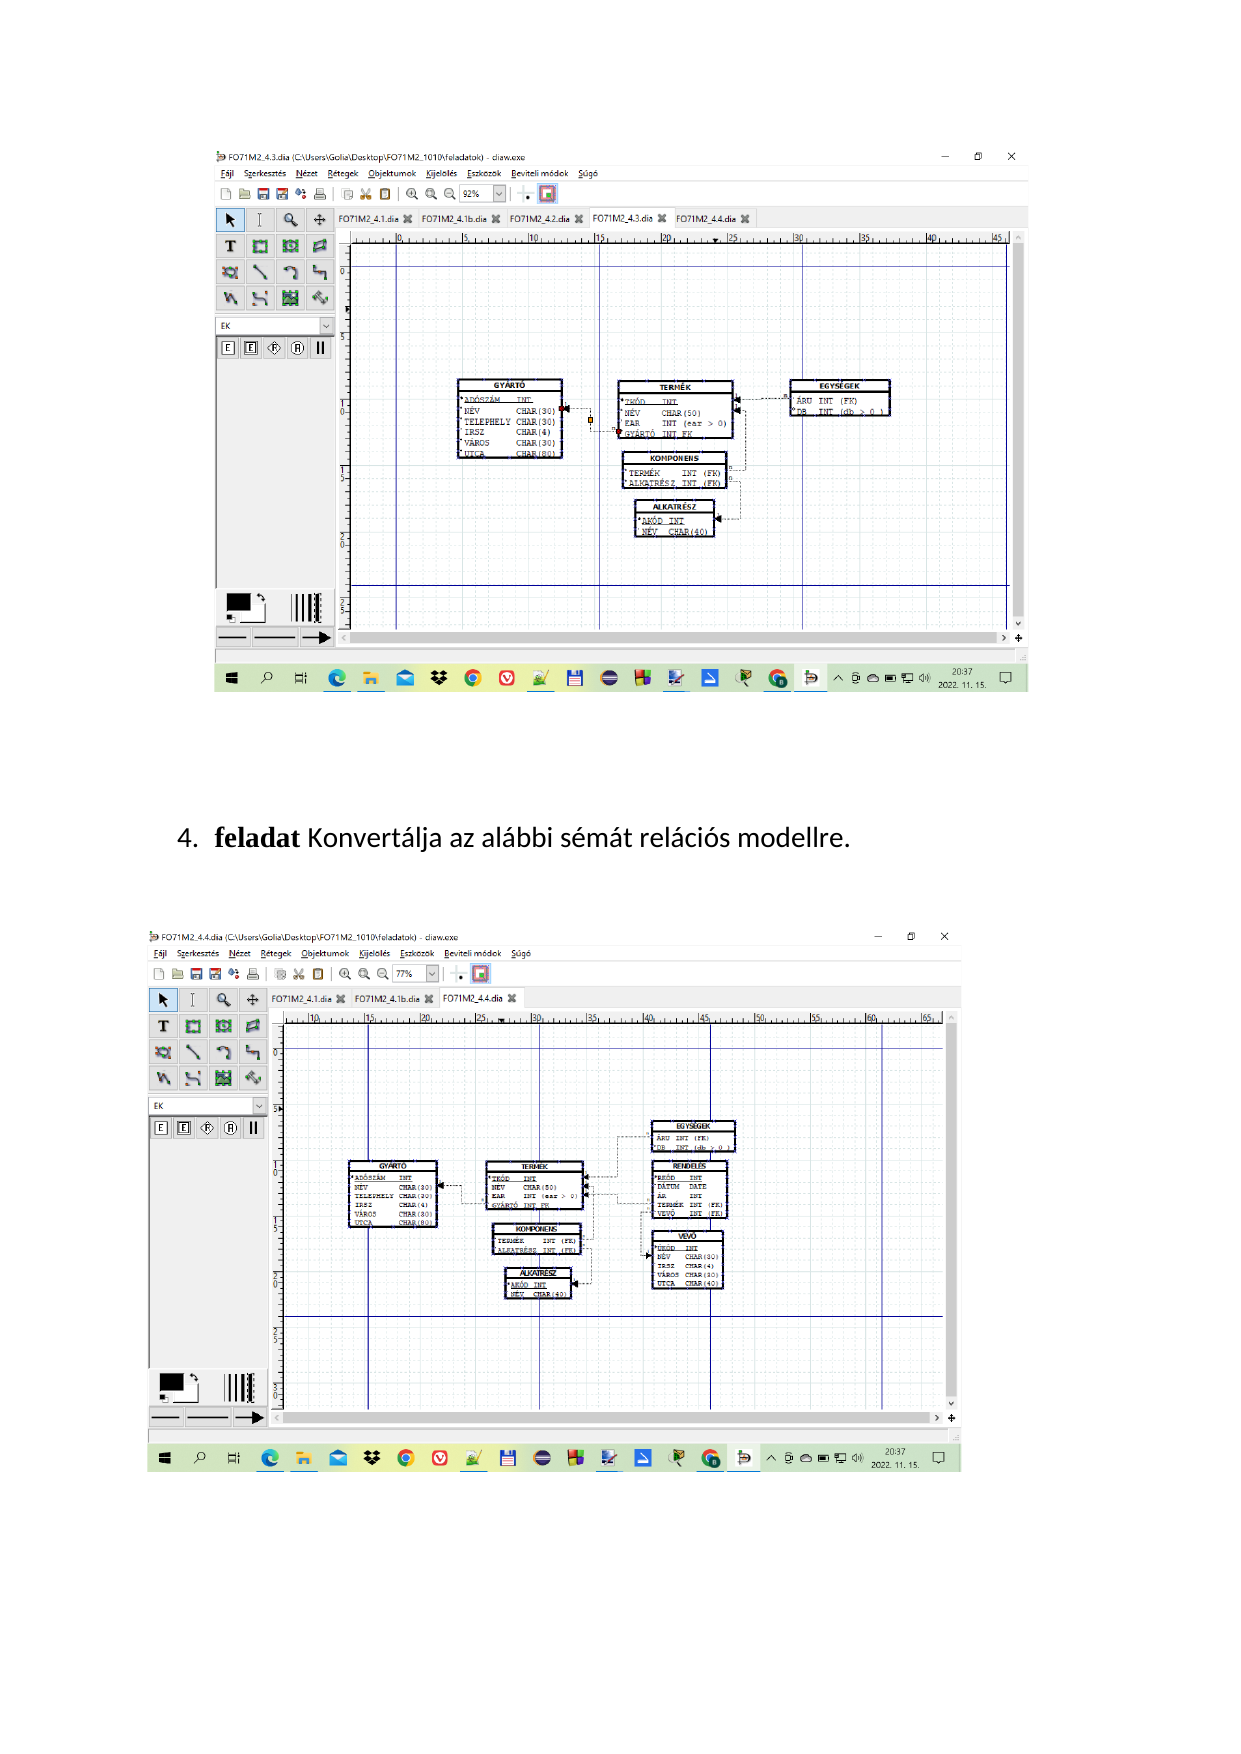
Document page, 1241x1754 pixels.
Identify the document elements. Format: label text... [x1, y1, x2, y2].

picture [214, 148, 1029, 692]
picture [147, 928, 962, 1472]
list feladat Konvertálja az alábbi sémát relációs modellre. [177, 819, 962, 855]
